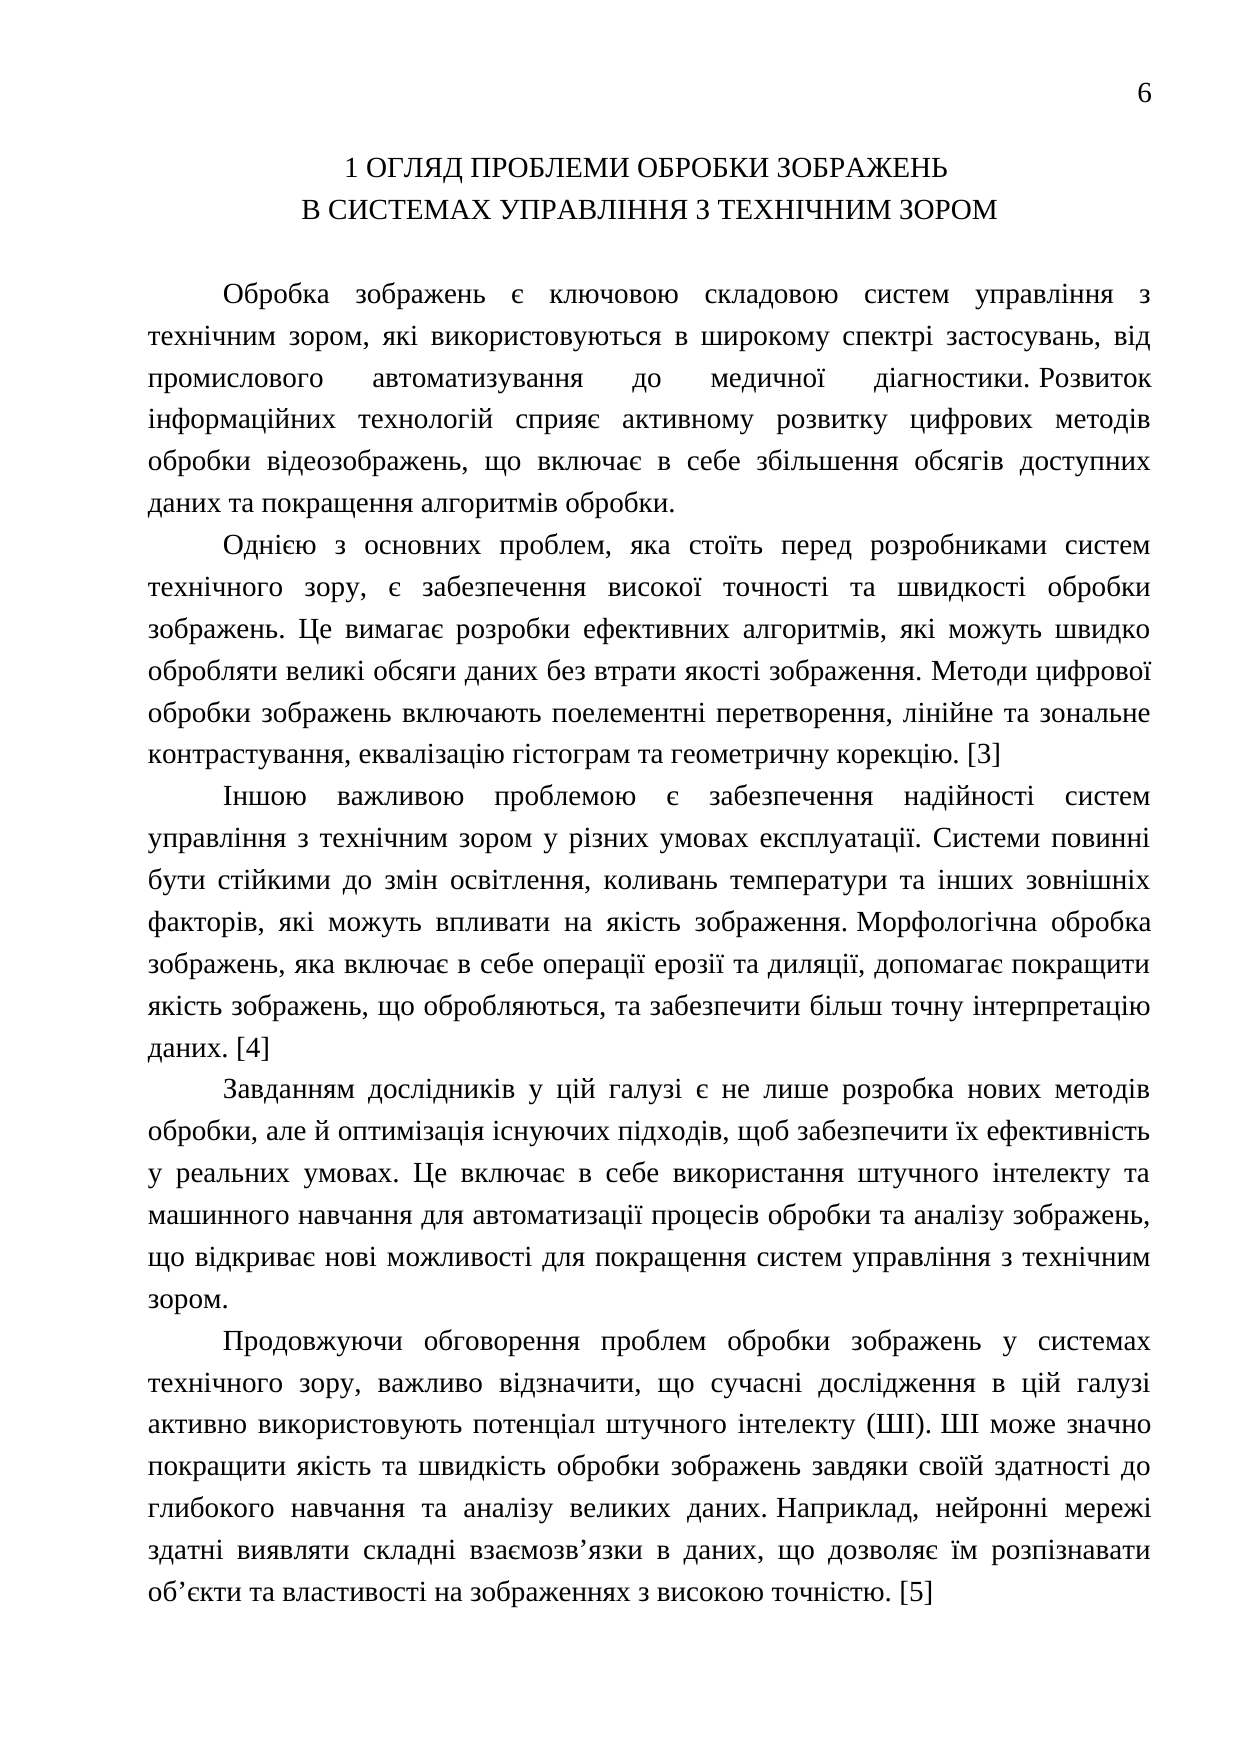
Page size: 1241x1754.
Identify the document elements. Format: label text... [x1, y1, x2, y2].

text Завданням дослідників у цій галузі є не лише розробка нових методів обробки, але й оптимізація існуючих підходів, щоб забезпечити їх ефективність у реальних умовах. Це включає в себе використання штучного інтелекту та машинного навчання для автоматизації процесів обробки та аналізу зображень, що відкриває нові можливості для покращення систем управління з технічним зором. [148, 1072, 1152, 1314]
subtitle 1 Огляд проблеми обробки зображень в системах управління з технічним зором [148, 150, 1152, 226]
text Обробка зображень є ключовою складовою систем управління з технічним зором, які використовуються в широкому спектрі застосувань, від промислового автоматизування до медичної діагностики. Розвиток інформаційних технологій сприяє активному розвитку цифрових методів обробки відеозображень, що включає в себе збільшення обсягів доступних даних та покращення алгоритмів обробки. [148, 276, 1152, 519]
text Однією з основних проблем, яка стоїть перед розробниками систем технічного зору, є забезпечення високої точності та швидкості обробки зображень. Це вимагає розробки ефективних алгоритмів, які можуть швидко обробляти великі обсяги даних без втрати якості зображення. Методи цифрової обробки зображень включають поелементні перетворення, лінійне та зональне контрастування, еквалізацію гістограм та геометричну корекцію. [3] [148, 527, 1152, 770]
text Іншою важливою проблемою є забезпечення надійності систем управління з технічним зором у різних умовах експлуатації. Системи повинні бути стійкими до змін освітлення, коливань температури та інших зовнішніх факторів, які можуть впливати на якість зображення. Морфологічна обробка зображень, яка включає в себе операції ерозії та диляції, допомагає покращити якість зображень, що обробляються, та забезпечити більш точну інтерпретацію даних. [4] [148, 778, 1152, 1063]
text Продовжуючи обговорення проблем обробки зображень у системах технічного зору, важливо відзначити, що сучасні дослідження в цій галузі активно використовують потенціал штучного інтелекту (ШІ). ШІ може значно покращити якість та швидкість обробки зображень завдяки своїй здатності до глибокого навчання та аналізу великих даних. Наприклад, нейронні мережі здатні виявляти складні взаємозв’язки в даних, що дозволяє їм розпізнавати об’єкти та властивості на зображеннях з високою точністю. [5] [148, 1323, 1152, 1608]
